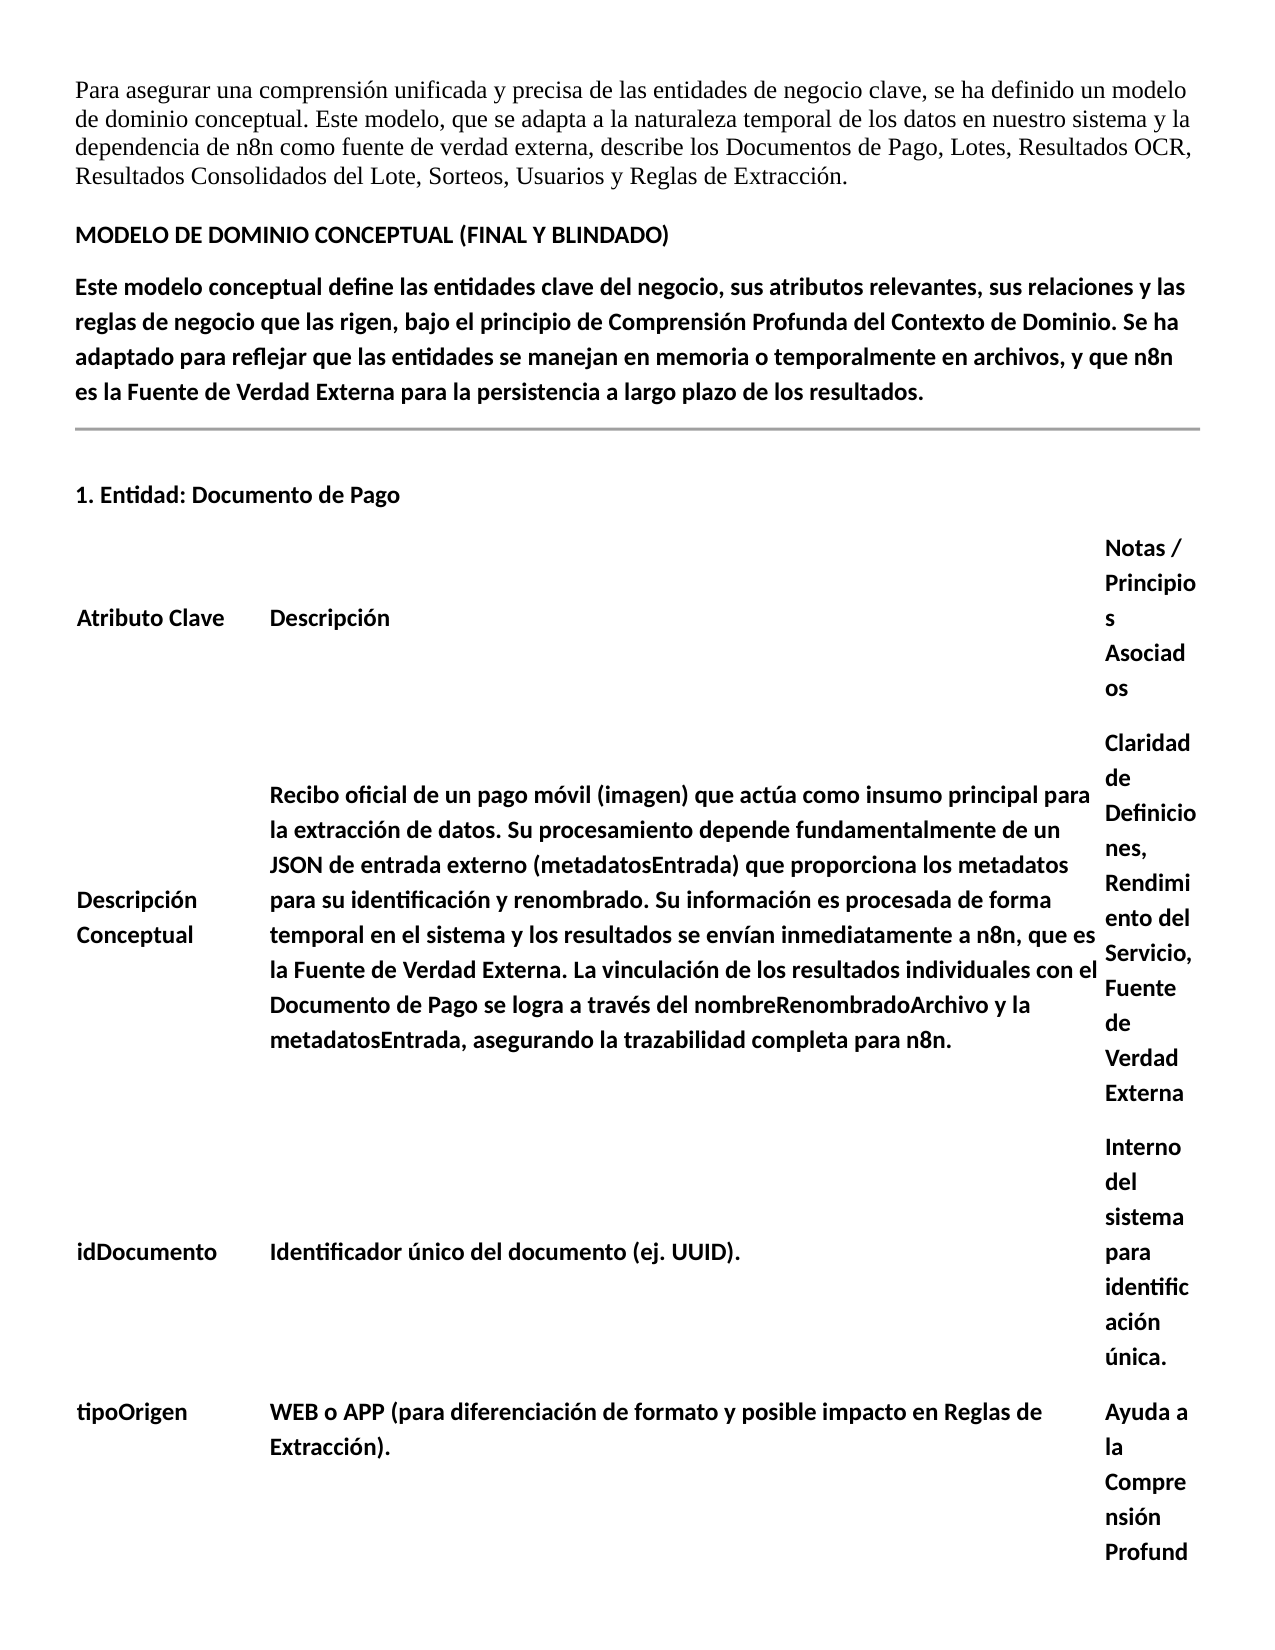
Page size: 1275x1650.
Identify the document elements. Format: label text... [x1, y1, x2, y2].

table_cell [1103, 1395, 1200, 1568]
table_cell Interno del sistema para identificación única. [1103, 1130, 1200, 1394]
table_cell tipoOrigen [75, 1395, 268, 1568]
table_header Descripción [268, 531, 1103, 725]
text Para asegurar una comprensión unificada y precisa de las entidades de negocio clave, se ha definido un modelo de dominio conceptual. Este modelo, que se adapta a la naturaleza temporal de los datos en nuestro sistema y la dependencia de n8n como fuente de verdad externa, describe los Documentos de Pago, Lotes, Resultados OCR, Resultados Consolidados del Lote, Sorteos, Usuarios y Reglas de Extracción. [75, 75, 1200, 190]
table_cell Descripción Conceptual [75, 725, 268, 1130]
text 1. Entidad: Documento de Pago [75, 479, 1200, 510]
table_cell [268, 1395, 1103, 1568]
table_header Notas / Principios Asociados [1103, 531, 1200, 725]
table_cell idDocumento [75, 1130, 268, 1394]
text MODELO DE DOMINIO CONCEPTUAL (FINAL Y BLINDADO) [75, 219, 1200, 250]
table_cell Recibo oficial de un pago móvil (imagen) que actúa como insumo principal para la extracción de datos. Su procesamiento depende fundamentalmente de un JSON de entrada externo (metadatosEntrada) que proporciona los metadatos para su identificación y renombrado. Su información es procesada de forma temporal en el sistema y los resultados se envían inmediatamente a n8n, que es la Fuente de Verdad Externa. La vinculación de los resultados individuales con el Documento de Pago se logra a través del nombreRenombradoArchivo y la metadatosEntrada, asegurando la trazabilidad completa para n8n. [268, 725, 1103, 1130]
table_cell Claridad de Definiciones, Rendimiento del Servicio, Fuente de Verdad Externa [1103, 725, 1200, 1130]
table_cell Identificador único del documento (ej. UUID). [268, 1130, 1103, 1394]
table_header Atributo Clave [75, 531, 268, 725]
text Este modelo conceptual define las entidades clave del negocio, sus atributos relevantes, sus relaciones y las reglas de negocio que las rigen, bajo el principio de Comprensión Profunda del Contexto de Dominio. Se ha adaptado para reflejar que las entidades se manejan en memoria o temporalmente en archivos, y que n8n es la Fuente de Verdad Externa para la persistencia a largo plazo de los resultados. [75, 271, 1200, 406]
